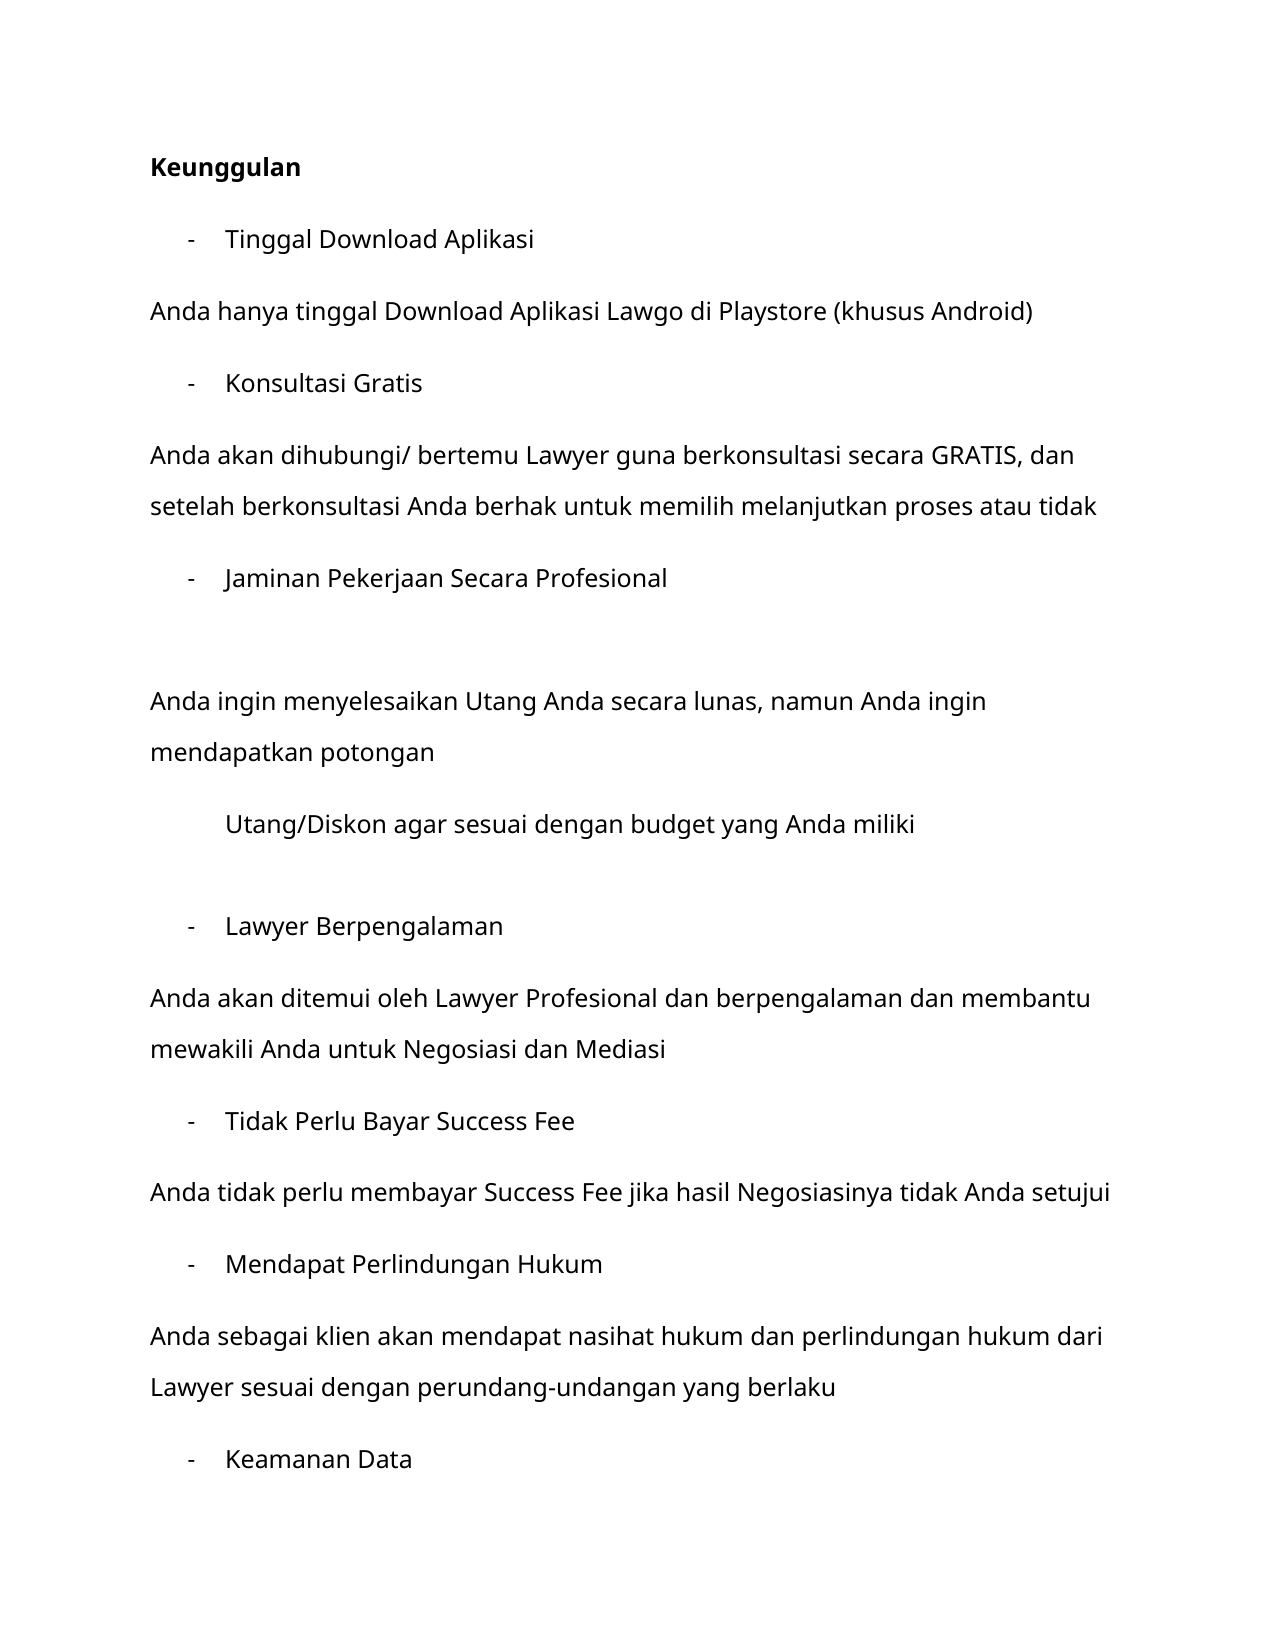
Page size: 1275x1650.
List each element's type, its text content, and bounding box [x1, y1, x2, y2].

text Keunggulan [150, 150, 1125, 184]
list Lawyer Berpengalaman [187, 908, 1125, 942]
list Jaminan Pekerjaan Secara Profesional [187, 560, 1125, 594]
list Tinggal Download Aplikasi [187, 222, 1125, 256]
list Keamanan Data [187, 1442, 1125, 1476]
text Anda akan dihubungi/ bertemu Lawyer guna berkonsultasi secara GRATIS, dan setelah berkonsultasi Anda berhak untuk memilih melanjutkan proses atau tidak [150, 437, 1125, 523]
text Anda ingin menyelesaikan Utang Anda secara lunas, namun Anda ingin mendapatkan potongan [150, 683, 1125, 768]
list Tidak Perlu Bayar Success Fee [187, 1103, 1125, 1137]
list Konsultasi Gratis [187, 366, 1125, 400]
list Utang/Diskon agar sesuai dengan budget yang Anda miliki [225, 806, 1125, 840]
text Anda akan ditemui oleh Lawyer Profesional dan berpengalaman dan membantu mewakili Anda untuk Negosiasi dan Mediasi [150, 980, 1125, 1065]
text Anda tidak perlu membayar Success Fee jika hasil Negosiasinya tidak Anda setujui [150, 1175, 1125, 1209]
text Anda hanya tinggal Download Aplikasi Lawgo di Playstore (khusus Android) [150, 294, 1125, 328]
text Anda sebagai klien akan mendapat nasihat hukum dan perlindungan hukum dari Lawyer sesuai dengan perundang-undangan yang berlaku [150, 1319, 1125, 1404]
list Mendapat Perlindungan Hukum [187, 1247, 1125, 1281]
